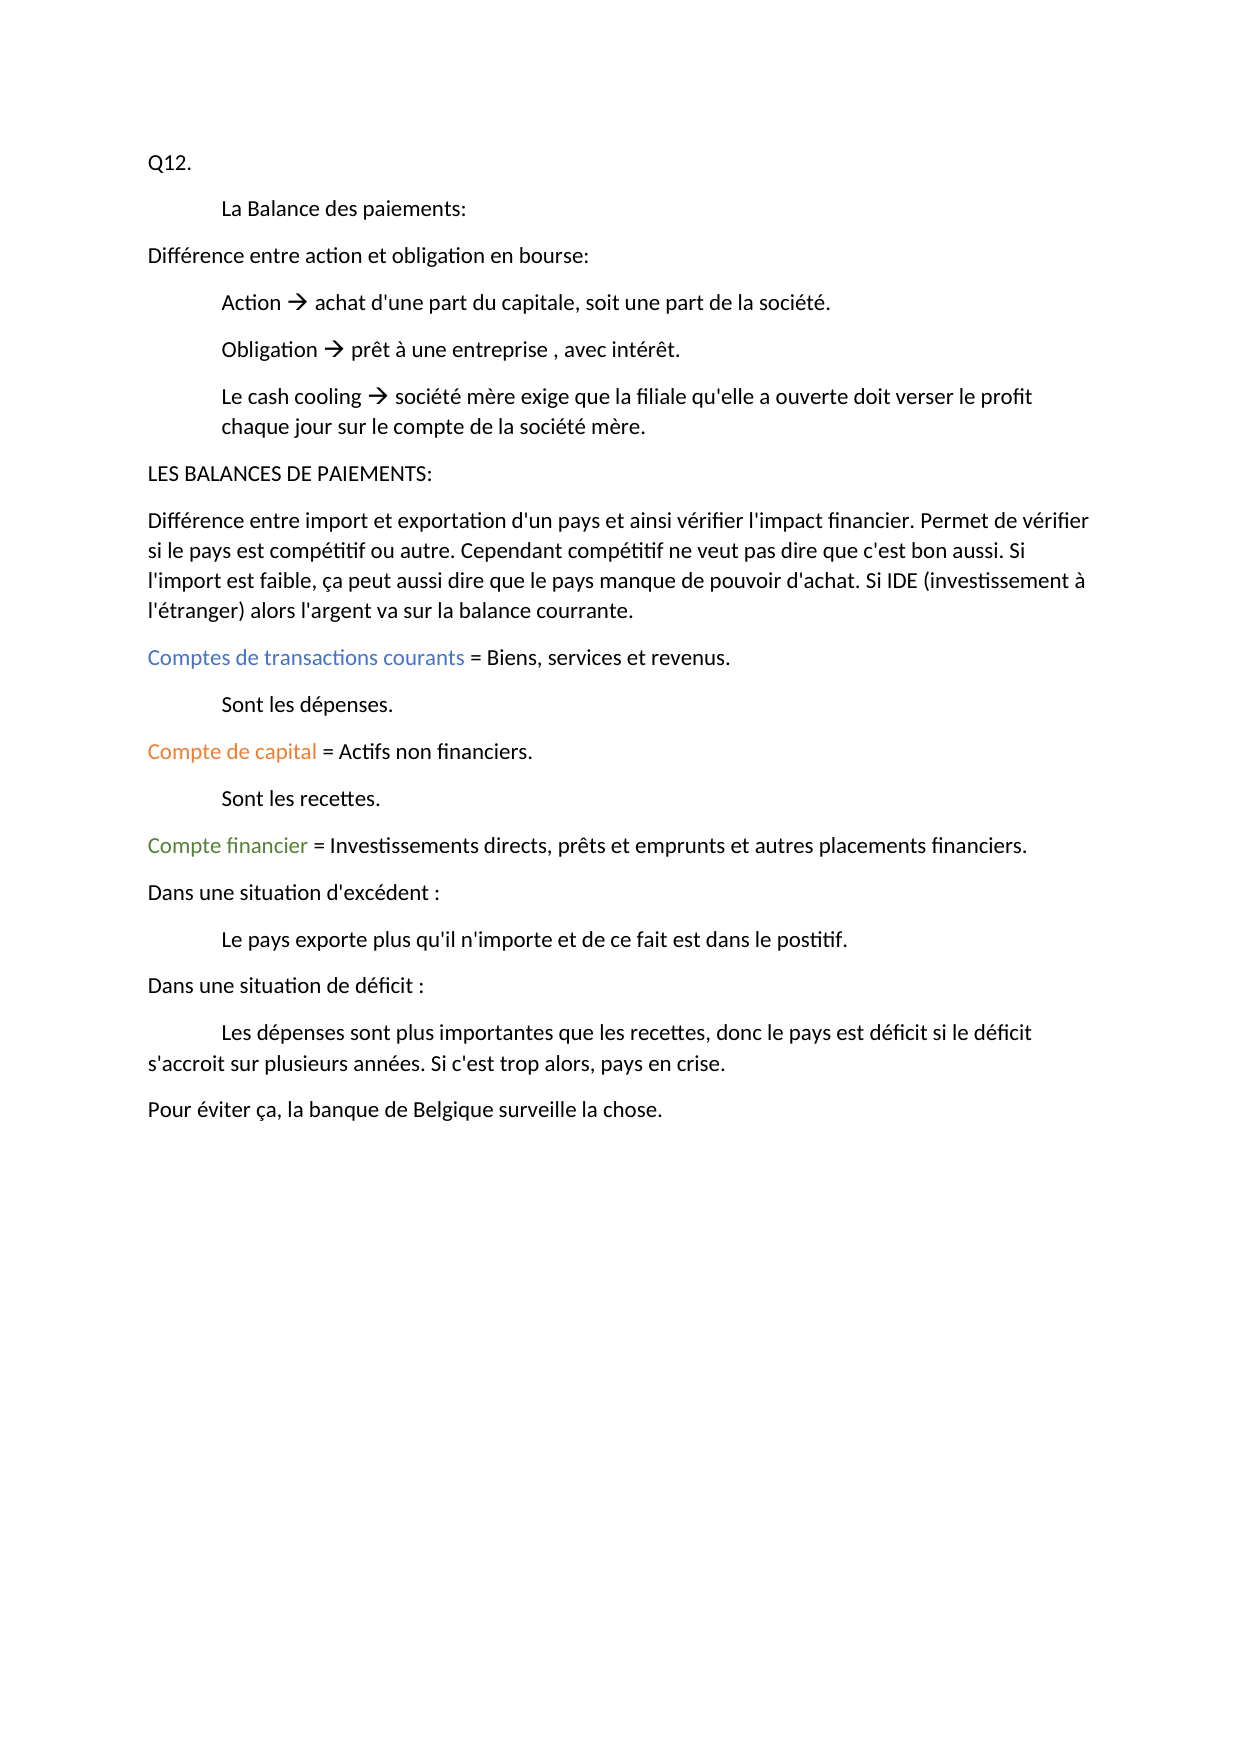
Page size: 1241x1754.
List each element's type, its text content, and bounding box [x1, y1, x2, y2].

text Obligation prêt à une entreprise , avec intérêt. [148, 335, 1093, 363]
text La Balance des paiements: [148, 194, 1093, 222]
text Compte de capital = Actifs non financiers. [148, 737, 1093, 765]
text Le cash cooling société mère exige que la filiale qu'elle a ouverte doit verser le profit chaque jour sur le compte de la société mère. [221, 382, 1093, 440]
text LES BALANCES DE PAIEMENTS: [148, 459, 1093, 487]
text Comptes de transactions courants = Biens, services et revenus. [148, 643, 1093, 671]
text Différence entre action et obligation en bourse: [148, 241, 1093, 269]
text Action achat d'une part du capitale, soit une part de la société. [148, 288, 1093, 316]
text Pour éviter ça, la banque de Belgique surveille la chose. [148, 1096, 1093, 1123]
text Dans une situation d'excédent : [148, 878, 1093, 906]
text Compte financier = Investissements directs, prêts et emprunts et autres placements financiers. [148, 831, 1093, 859]
text Le pays exporte plus qu'il n'importe et de ce fait est dans le postitif. [148, 925, 1093, 953]
text Les dépenses sont plus importantes que les recettes, donc le pays est déficit si le déficit s'accroit sur plusieurs années. Si c'est trop alors, pays en crise. [148, 1018, 1093, 1077]
text Différence entre import et exportation d'un pays et ainsi vérifier l'impact financier. Permet de vérifier si le pays est compétitif ou autre. Cependant compétitif ne veut pas dire que c'est bon aussi. Si l'import est faible, ça peut aussi dire que le pays manque de pouvoir d'achat. Si IDE (investissement à l'étranger) alors l'argent va sur la balance courrante. [148, 506, 1093, 624]
text Q12. [148, 148, 1093, 176]
text Sont les recettes. [148, 784, 1093, 812]
text Dans une situation de déficit : [148, 972, 1093, 999]
text Sont les dépenses. [148, 690, 1093, 718]
